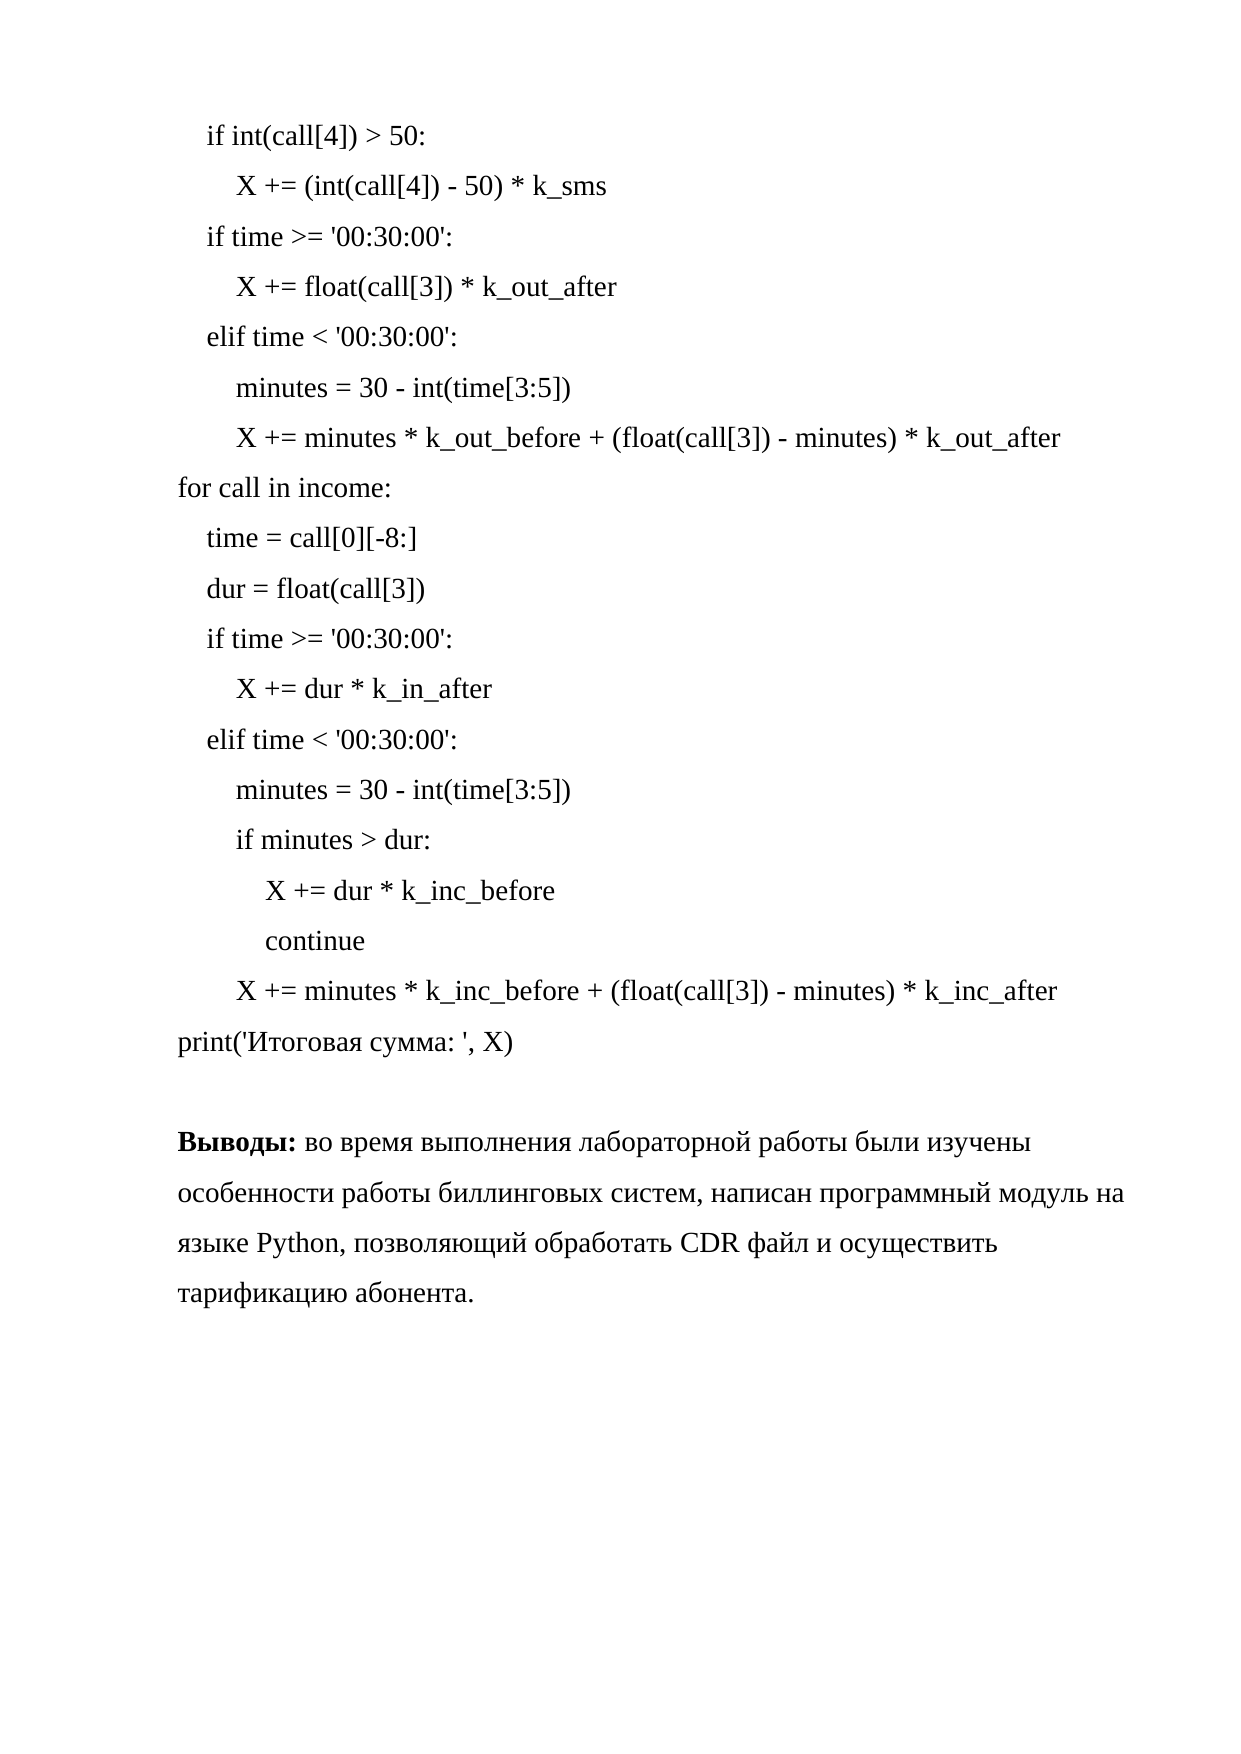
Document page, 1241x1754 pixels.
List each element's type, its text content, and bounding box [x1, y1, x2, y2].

text X += (int(call[4]) - 50) * k_sms [177, 168, 1152, 202]
text X += dur * k_in_after [177, 672, 1152, 705]
text minutes = 30 - int(time[3:5]) [177, 370, 1152, 403]
text print('Итоговая сумма: ', X) [177, 1024, 1152, 1057]
text X += dur * k_inc_before [177, 873, 1152, 906]
text if time >= '00:30:00': [177, 219, 1152, 252]
text if minutes > dur: [177, 822, 1152, 856]
text elif time < '00:30:00': [177, 722, 1152, 755]
text elif time < '00:30:00': [177, 319, 1152, 353]
text if time >= '00:30:00': [177, 621, 1152, 655]
text minutes = 30 - int(time[3:5]) [177, 772, 1152, 806]
text X += minutes * k_out_before + (float(call[3]) - minutes) * k_out_after [177, 420, 1152, 453]
text dur = float(call[3]) [177, 571, 1152, 604]
text Выводы: во время выполнения лабораторной работы были изучены особенности работы биллинговых систем, написан программный модуль на языке Python, позволяющий обработать CDR файл и осуществить тарификацию абонента. [177, 1124, 1152, 1309]
text X += minutes * k_inc_before + (float(call[3]) - minutes) * k_inc_after [177, 973, 1152, 1007]
text continue [177, 923, 1152, 957]
text if int(call[4]) > 50: [177, 118, 1152, 152]
text for call in income: [177, 470, 1152, 504]
text X += float(call[3]) * k_out_after [177, 269, 1152, 303]
text time = call[0][-8:] [177, 521, 1152, 554]
